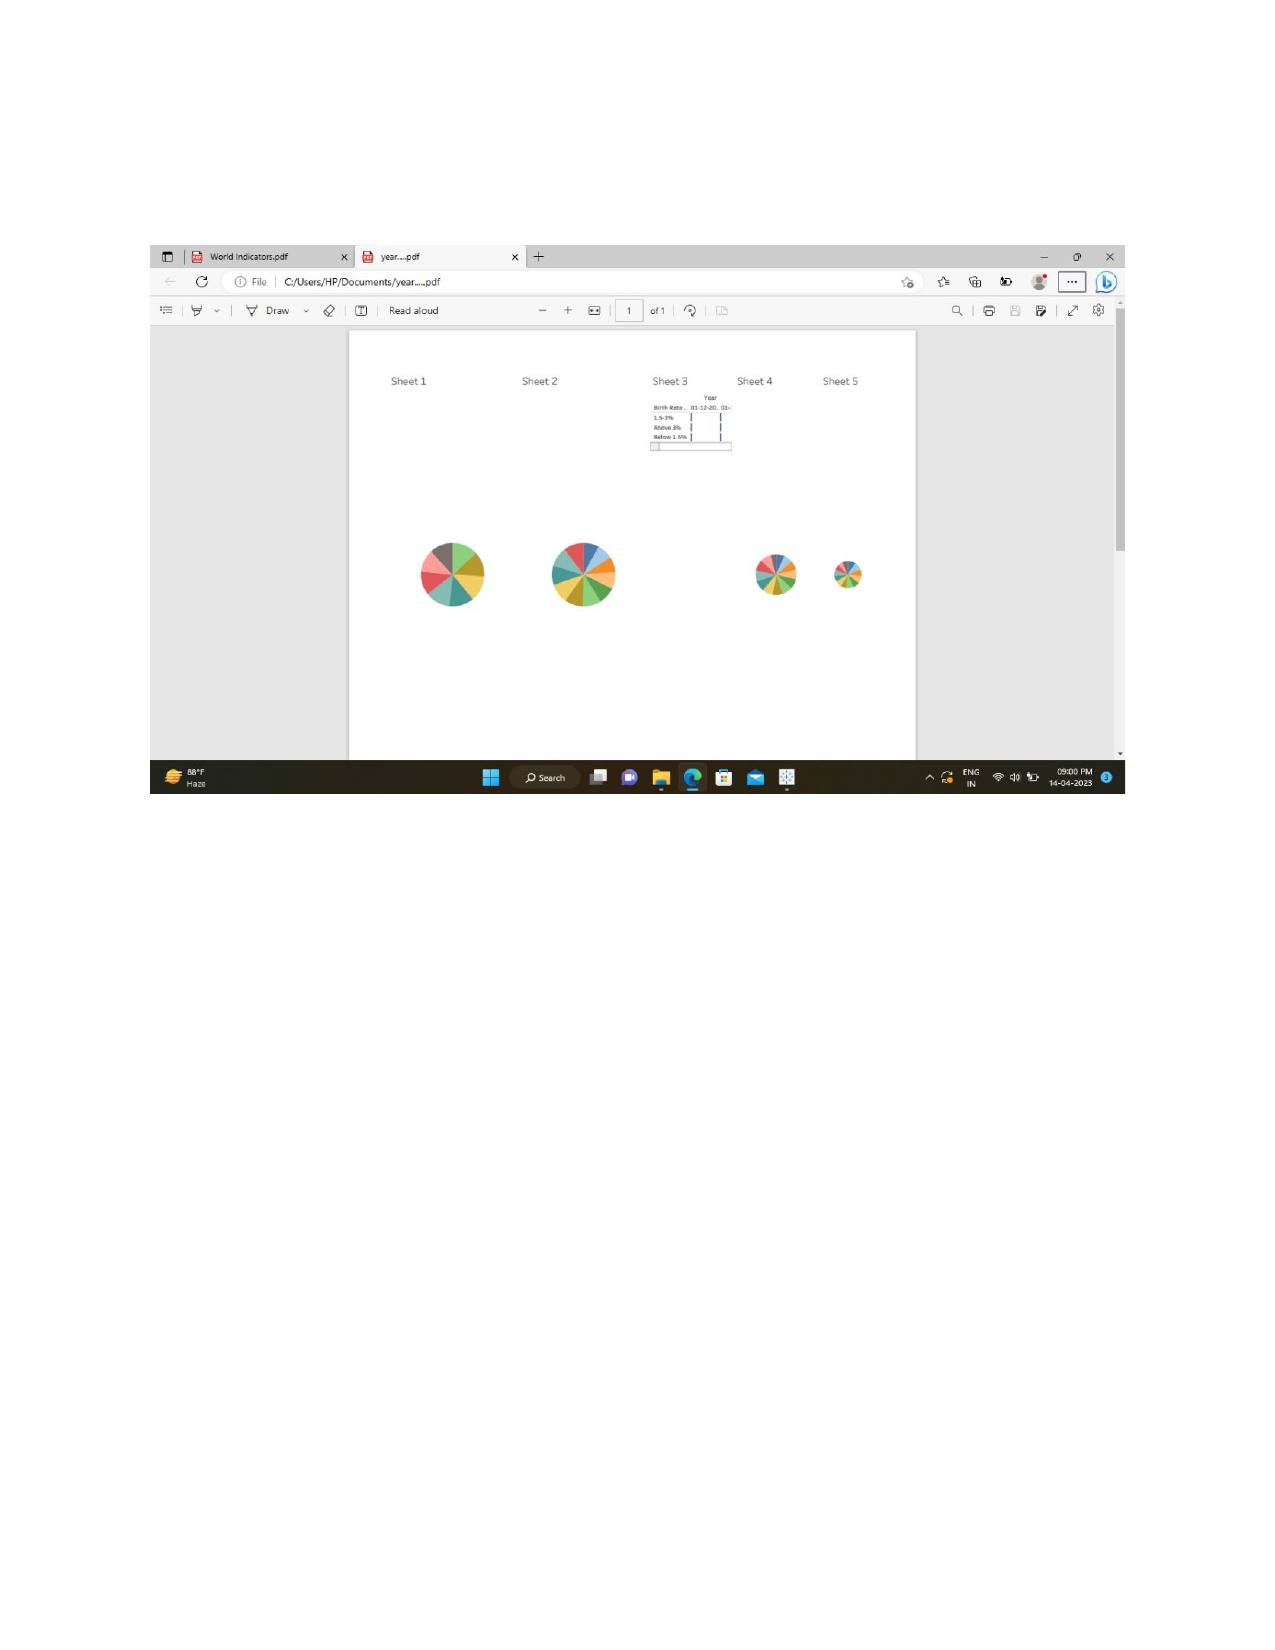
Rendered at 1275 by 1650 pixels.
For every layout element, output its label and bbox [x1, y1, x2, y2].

picture [150, 245, 1125, 794]
